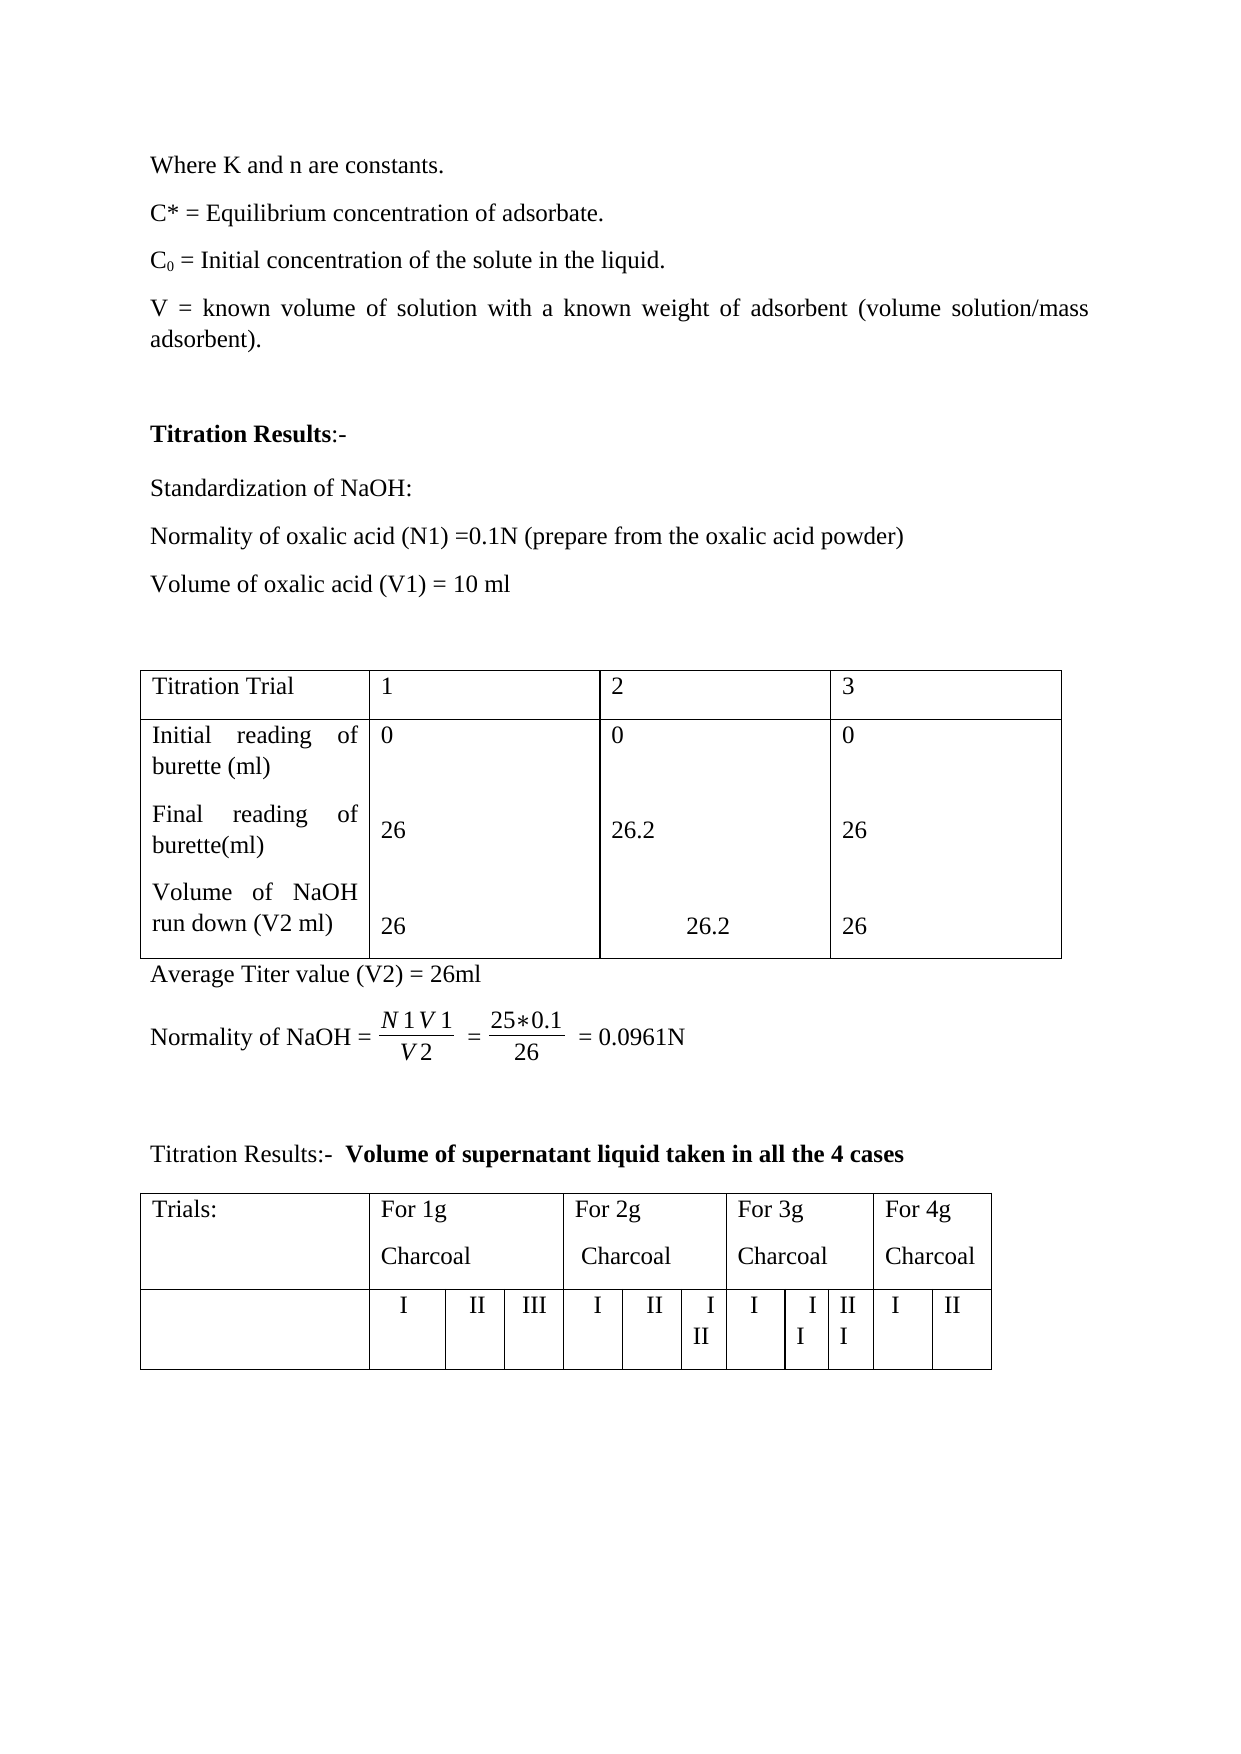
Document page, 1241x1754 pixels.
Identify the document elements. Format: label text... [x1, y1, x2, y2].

table_header 2 [601, 671, 830, 719]
table_cell III [505, 1290, 563, 1368]
text C* = Equilibrium concentration of adsorbate. [150, 198, 1090, 226]
table_cell 0 26.2 26.2 [601, 720, 830, 958]
table_cell 0 26 26 [831, 720, 1061, 958]
text Normality of NaOH = = = 0.0961N [150, 1007, 1090, 1066]
table_header For 1g Charcoal [370, 1194, 563, 1289]
table_header 3 [831, 671, 1061, 719]
table_cell II [933, 1290, 991, 1368]
table_cell III [829, 1290, 873, 1368]
table_cell II [623, 1290, 681, 1368]
text V = known volume of solution with a known weight of adsorbent (volume solution/mass adsorbent). [150, 293, 1090, 353]
subtitle Titration Results:- [150, 419, 1090, 448]
table_header For 4g Charcoal [874, 1194, 991, 1289]
text Normality of oxalic acid (N1) =0.1N (prepare from the oxalic acid powder) [150, 521, 1090, 550]
table_cell II [446, 1290, 504, 1368]
text C0 = Initial concentration of the solute in the liquid. [150, 245, 1090, 274]
table_cell Initial reading of burette (ml) Final reading of burette(ml) Volume of NaOH run down (V2 ml) [141, 720, 369, 958]
text Standardization of NaOH: [150, 473, 1090, 502]
text Average Titer value (V2) = 26ml [150, 959, 1090, 988]
table_header For 3g Charcoal [727, 1194, 873, 1289]
table_cell I [370, 1290, 445, 1368]
table_cell [141, 1290, 369, 1368]
table_header For 2g Charcoal [564, 1194, 726, 1289]
table_cell III [682, 1290, 726, 1368]
table_cell II [786, 1290, 828, 1368]
table_header Titration Trial [141, 671, 369, 719]
table_header Trials: [141, 1194, 369, 1289]
table_cell I [874, 1290, 932, 1368]
table_cell 0 26 26 [370, 720, 599, 958]
table_cell I [727, 1290, 784, 1368]
text Where K and n are constants. [150, 150, 1090, 179]
table_cell I [564, 1290, 622, 1368]
subtitle Titration Results:- Volume of supernatant liquid taken in all the 4 cases [150, 1139, 1090, 1168]
table_header 1 [370, 671, 599, 719]
text Volume of oxalic acid (V1) = 10 ml [150, 569, 1090, 598]
